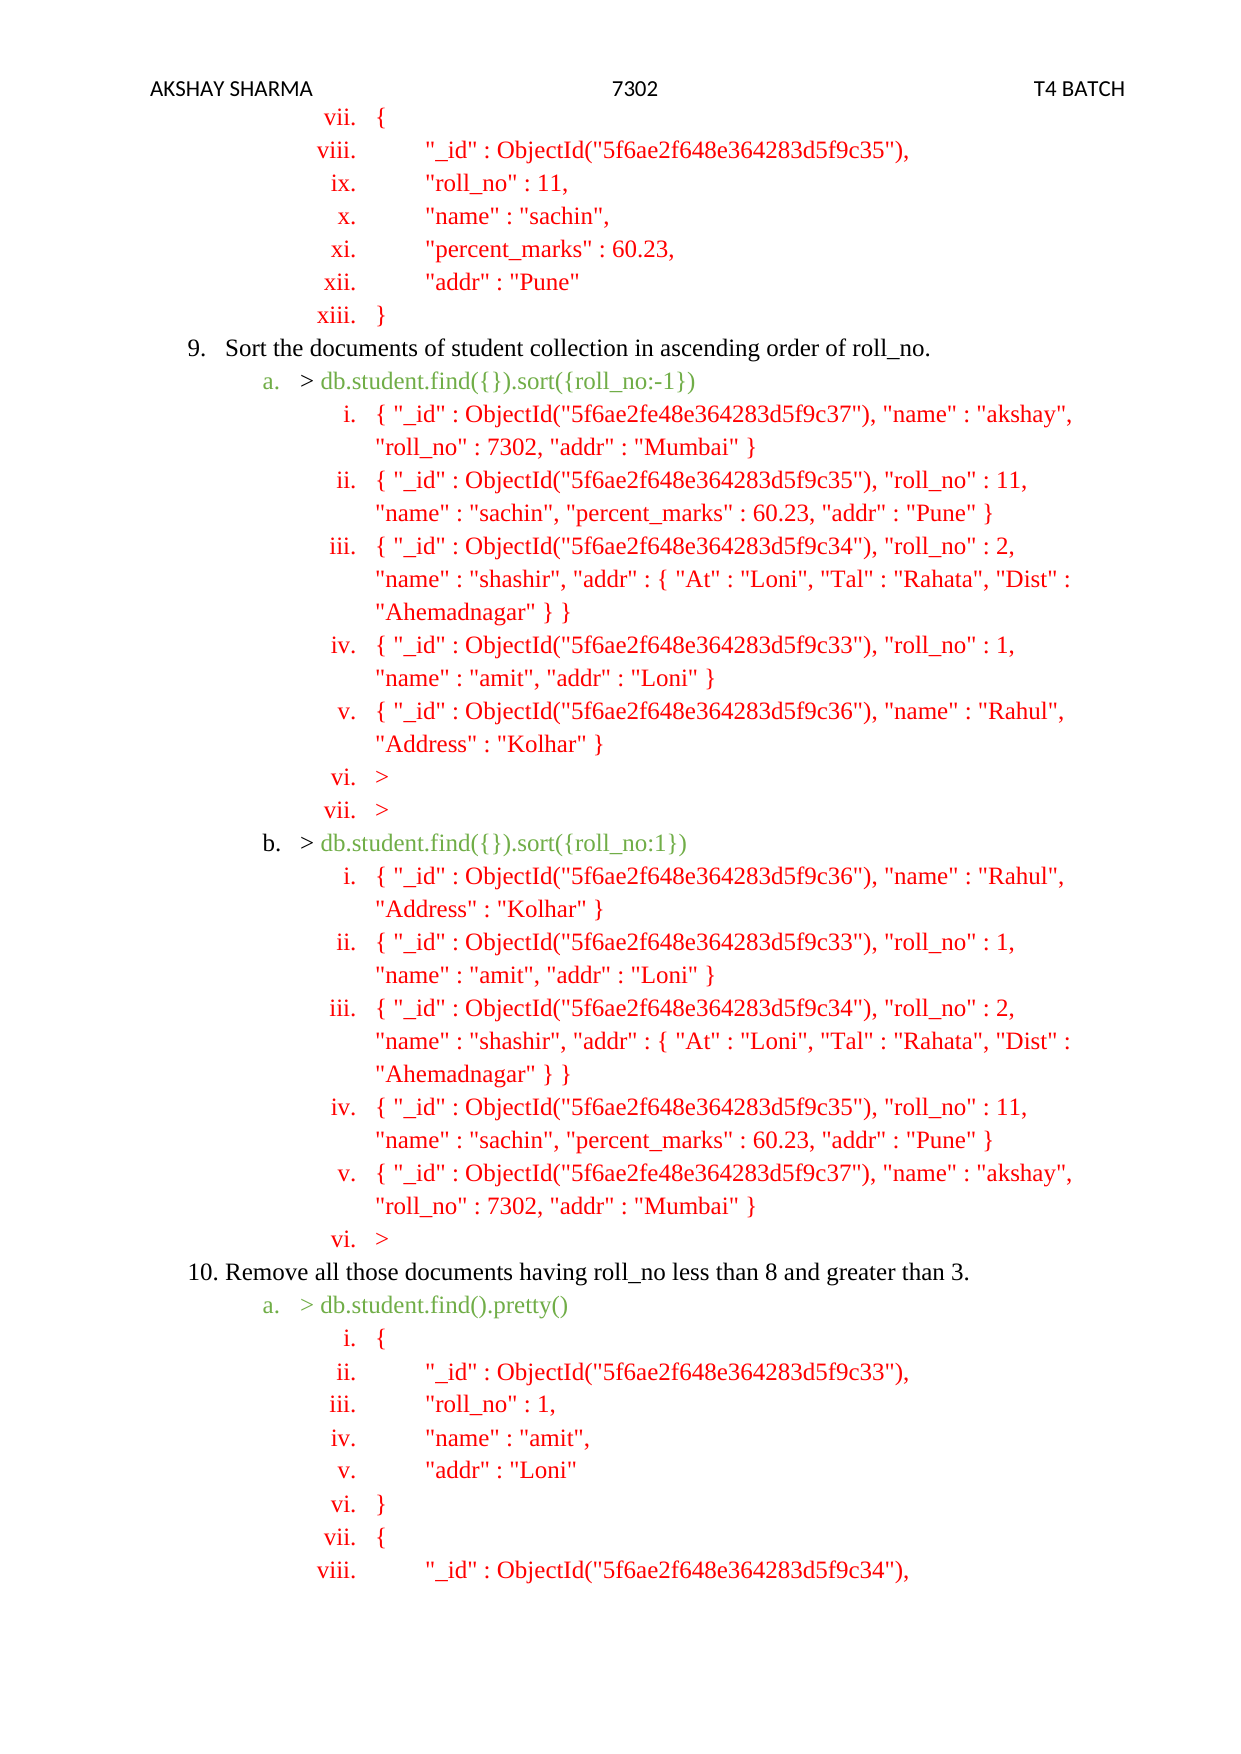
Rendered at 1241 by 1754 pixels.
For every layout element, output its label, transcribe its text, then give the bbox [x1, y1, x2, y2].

list Sort the documents of student collection in ascending order of roll_no. [187, 333, 1090, 362]
list > db.student.find({}).sort({roll_no:1}) [262, 828, 1090, 857]
list { "_id" : ObjectId("5f6ae2fe48e364283d5f9c37"), "name" : "akshay", "roll_no" : 7302, "addr" : "Mumbai" } [356, 399, 1090, 461]
list > [356, 1224, 1090, 1253]
list { "_id" : ObjectId("5f6ae2f648e364283d5f9c33"), "roll_no" : 1, "name" : "amit", "addr" : "Loni" } [356, 630, 1090, 692]
list "name" : "sachin", [356, 201, 1090, 229]
list "name" : "amit", [356, 1423, 1090, 1451]
list > [356, 795, 1090, 824]
list { "_id" : ObjectId("5f6ae2f648e364283d5f9c35"), "roll_no" : 11, "name" : "sachin", "percent_marks" : 60.23, "addr" : "Pune" } [356, 465, 1090, 527]
list { [356, 1522, 1090, 1550]
list "roll_no" : 11, [356, 168, 1090, 197]
list "_id" : ObjectId("5f6ae2f648e364283d5f9c34"), [356, 1555, 1090, 1583]
list "addr" : "Loni" [356, 1456, 1090, 1484]
list { "_id" : ObjectId("5f6ae2fe48e364283d5f9c37"), "name" : "akshay", "roll_no" : 7302, "addr" : "Mumbai" } [356, 1158, 1090, 1220]
list { "_id" : ObjectId("5f6ae2f648e364283d5f9c36"), "name" : "Rahul", "Address" : "Kolhar" } [356, 696, 1090, 758]
list "_id" : ObjectId("5f6ae2f648e364283d5f9c35"), [356, 135, 1090, 163]
list "addr" : "Pune" [356, 267, 1090, 296]
list "percent_marks" : 60.23, [356, 234, 1090, 263]
list "roll_no" : 1, [356, 1389, 1090, 1418]
list { "_id" : ObjectId("5f6ae2f648e364283d5f9c33"), "roll_no" : 1, "name" : "amit", "addr" : "Loni" } [356, 927, 1090, 989]
list > db.student.find().pretty() [262, 1291, 1090, 1319]
list { [356, 102, 1090, 131]
list Remove all those documents having roll_no less than 8 and greater than 3. [187, 1257, 1090, 1286]
list > [356, 762, 1090, 791]
list { "_id" : ObjectId("5f6ae2f648e364283d5f9c34"), "roll_no" : 2, "name" : "shashir", "addr" : { "At" : "Loni", "Tal" : "Rahata", "Dist" : "Ahemadnagar" } } [356, 993, 1090, 1088]
list "_id" : ObjectId("5f6ae2f648e364283d5f9c33"), [356, 1357, 1090, 1385]
list { [356, 1323, 1090, 1352]
list } [356, 1489, 1090, 1517]
list { "_id" : ObjectId("5f6ae2f648e364283d5f9c35"), "roll_no" : 11, "name" : "sachin", "percent_marks" : 60.23, "addr" : "Pune" } [356, 1092, 1090, 1154]
list } [356, 300, 1090, 329]
list { "_id" : ObjectId("5f6ae2f648e364283d5f9c34"), "roll_no" : 2, "name" : "shashir", "addr" : { "At" : "Loni", "Tal" : "Rahata", "Dist" : "Ahemadnagar" } } [356, 531, 1090, 626]
list > db.student.find({}).sort({roll_no:-1}) [262, 366, 1090, 395]
list { "_id" : ObjectId("5f6ae2f648e364283d5f9c36"), "name" : "Rahul", "Address" : "Kolhar" } [356, 861, 1090, 923]
